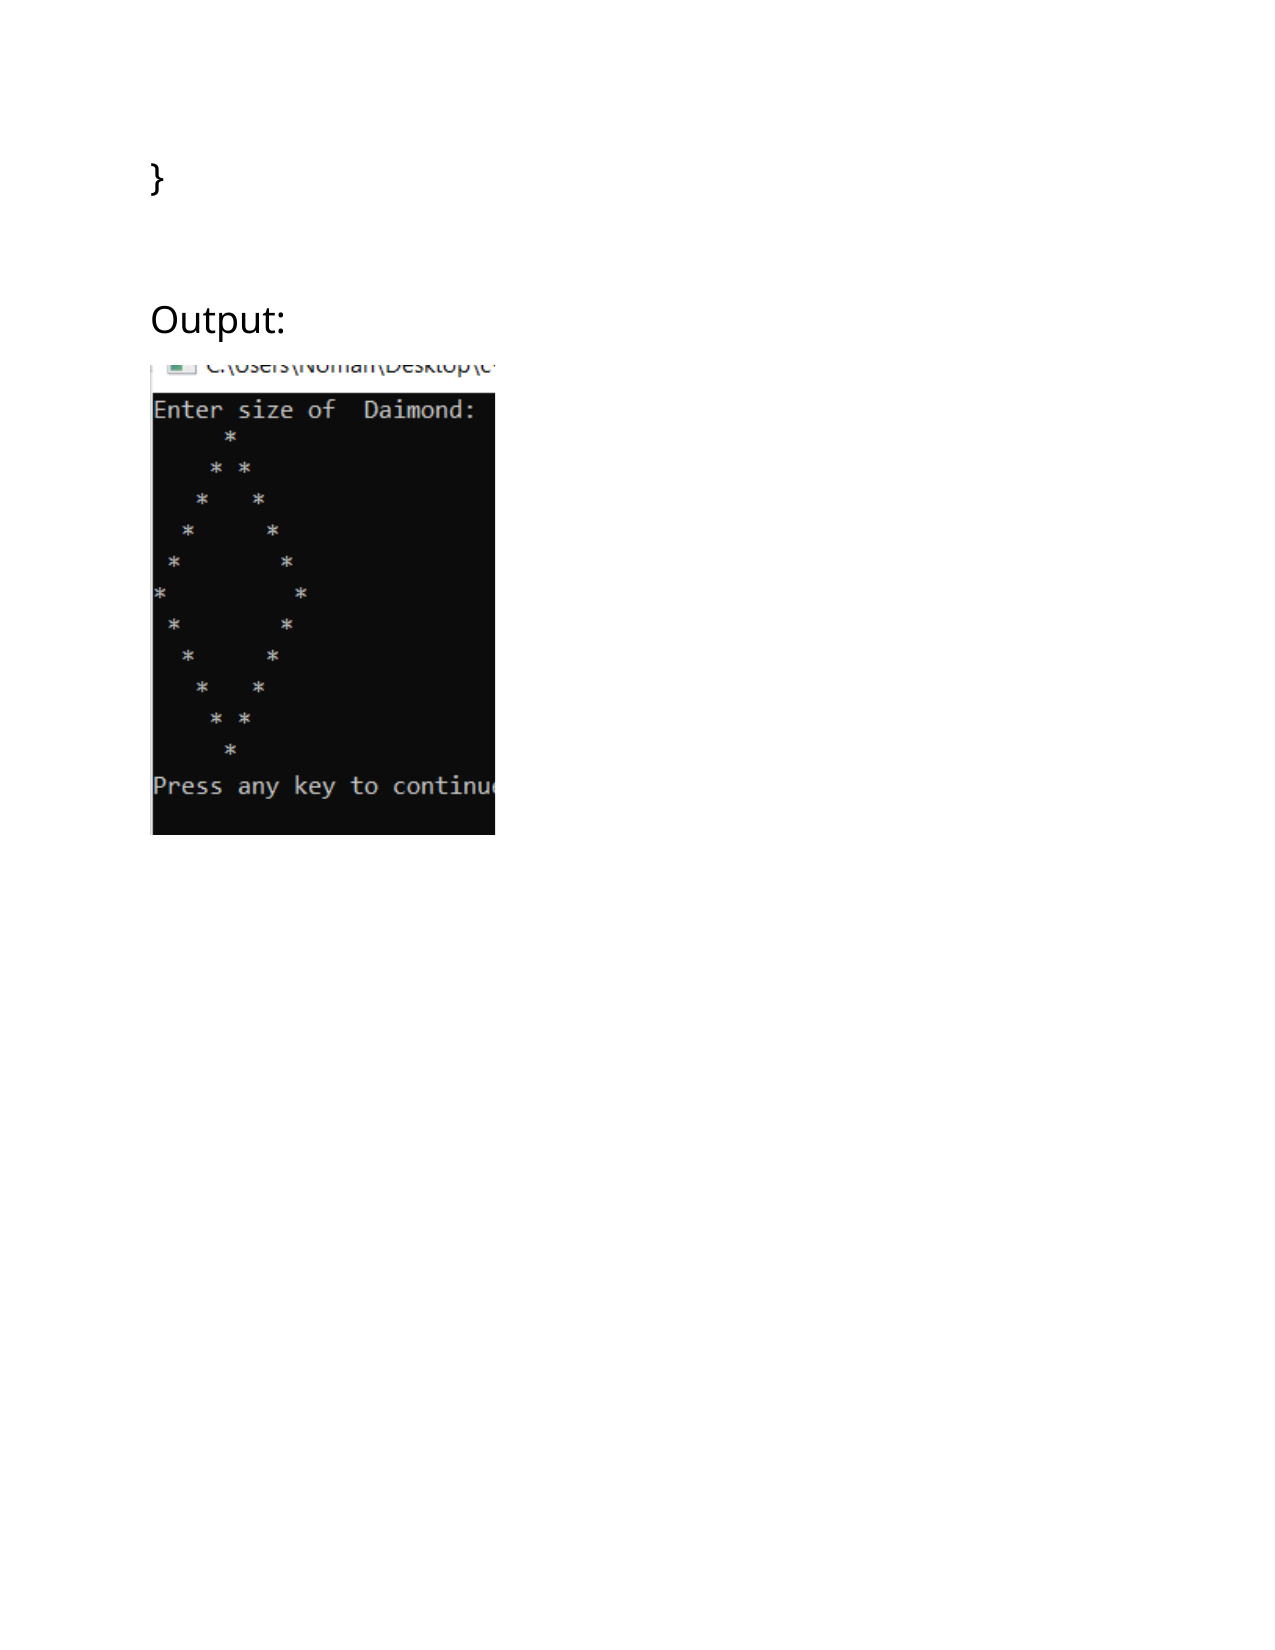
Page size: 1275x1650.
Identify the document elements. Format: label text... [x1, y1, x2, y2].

picture [150, 365, 496, 835]
text } [150, 150, 1125, 201]
text Output: [150, 293, 1125, 344]
